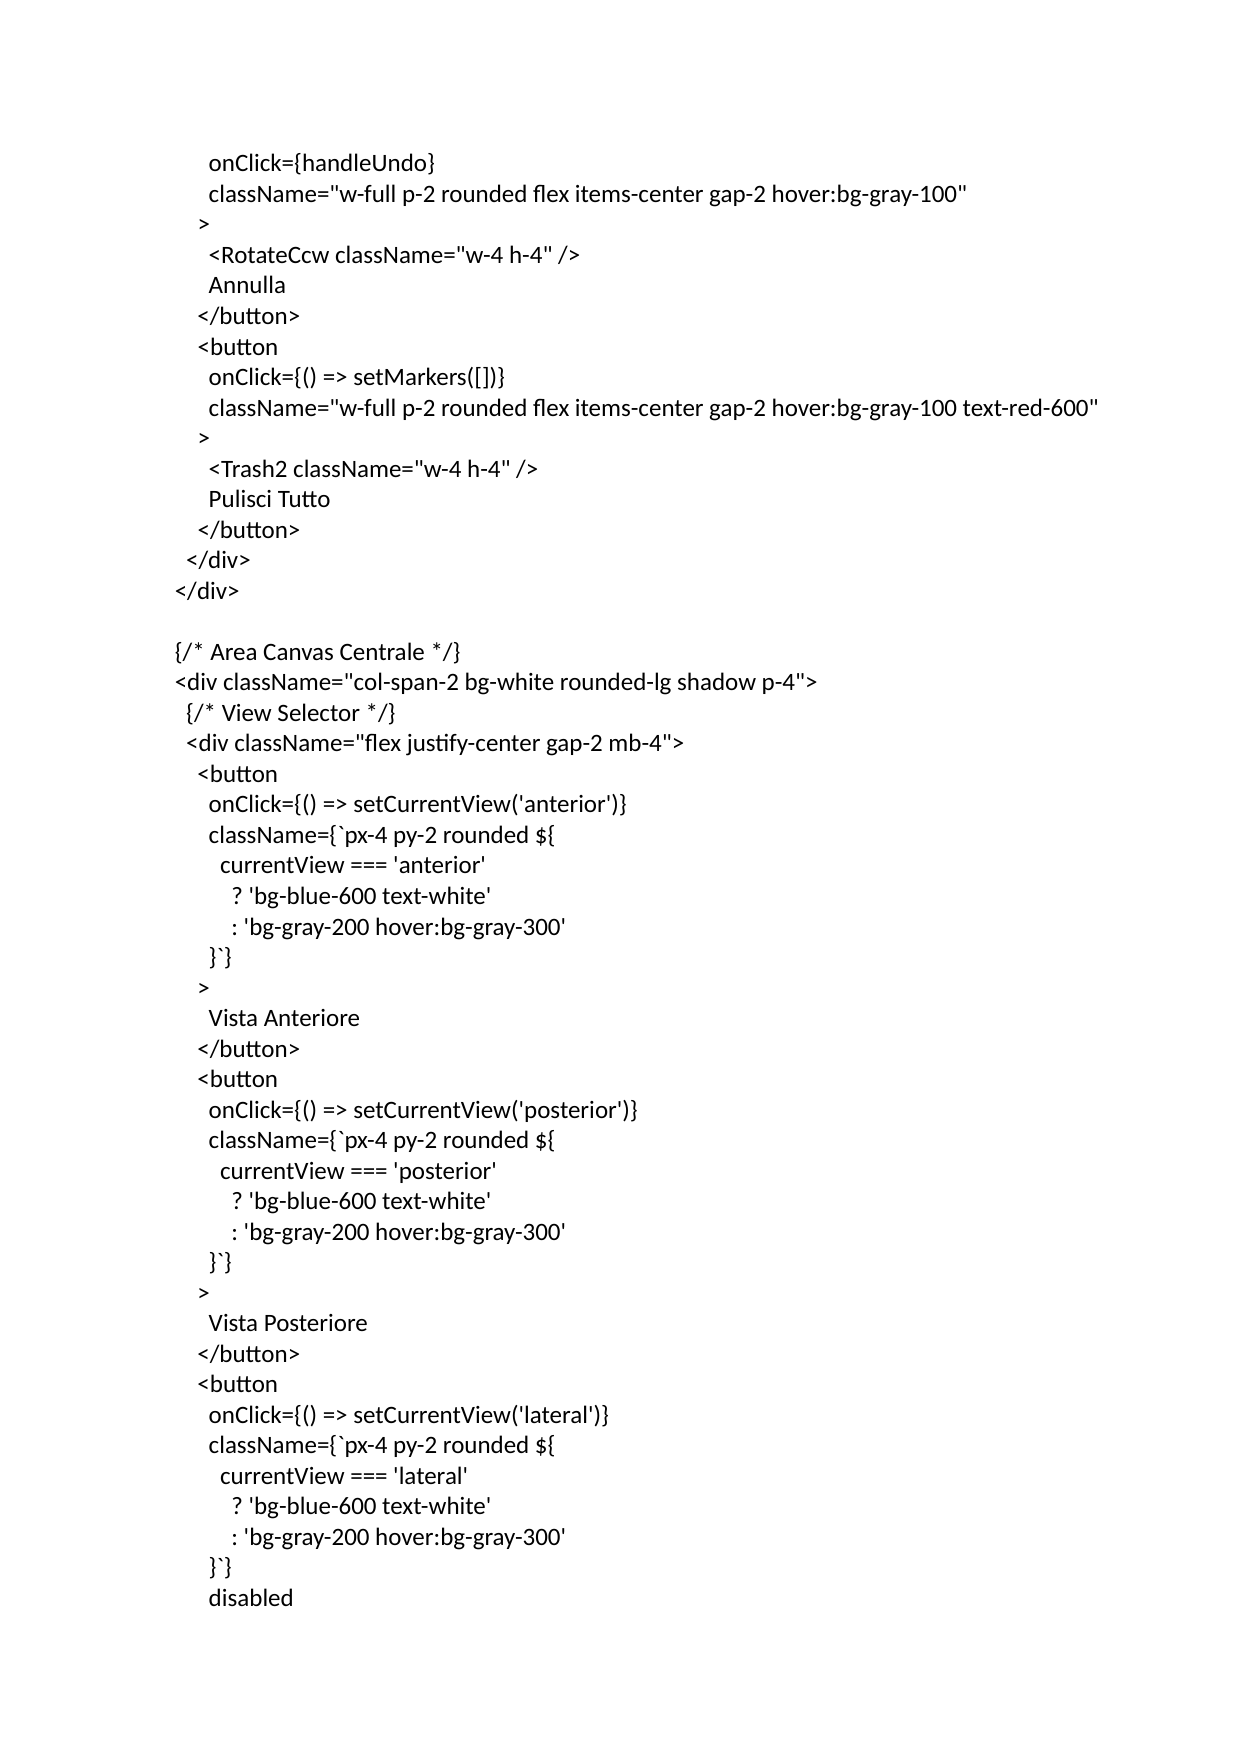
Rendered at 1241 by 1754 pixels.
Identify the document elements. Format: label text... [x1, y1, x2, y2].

text ? 'bg-blue-600 text-white' [118, 1491, 1122, 1521]
text ? 'bg-blue-600 text-white' [118, 1185, 1122, 1216]
text <button [118, 331, 1122, 361]
text Annulla [118, 270, 1122, 300]
text }`} [118, 941, 1122, 972]
text <div className="flex justify-center gap-2 mb-4"> [118, 727, 1122, 758]
text Vista Anteriore [118, 1002, 1122, 1033]
text > [118, 972, 1122, 1002]
text }`} [118, 1552, 1122, 1582]
text onClick={() => setCurrentView('anterior')} [118, 788, 1122, 819]
text : 'bg-gray-200 hover:bg-gray-300' [118, 1216, 1122, 1246]
text </button> [118, 514, 1122, 544]
text <button [118, 1368, 1122, 1399]
text </button> [118, 1033, 1122, 1063]
text <button [118, 1063, 1122, 1094]
text onClick={() => setMarkers([])} [118, 361, 1122, 392]
text className="w-full p-2 rounded flex items-center gap-2 hover:bg-gray-100" [118, 178, 1122, 209]
text > [118, 1277, 1122, 1307]
text ? 'bg-blue-600 text-white' [118, 880, 1122, 911]
text </button> [118, 300, 1122, 331]
text <div className="col-span-2 bg-white rounded-lg shadow p-4"> [118, 666, 1122, 697]
text <button [118, 758, 1122, 788]
text Vista Posteriore [118, 1307, 1122, 1338]
text onClick={handleUndo} [118, 148, 1122, 178]
text className={`px-4 py-2 rounded ${ [118, 1429, 1122, 1460]
text : 'bg-gray-200 hover:bg-gray-300' [118, 1521, 1122, 1552]
text disabled [118, 1582, 1122, 1613]
text > [118, 209, 1122, 239]
text > [118, 422, 1122, 453]
text className={`px-4 py-2 rounded ${ [118, 1124, 1122, 1155]
text Pulisci Tutto [118, 483, 1122, 514]
text <Trash2 className="w-4 h-4" /> [118, 453, 1122, 483]
text <RotateCcw className="w-4 h-4" /> [118, 239, 1122, 270]
text {/* Area Canvas Centrale */} [118, 636, 1122, 666]
text onClick={() => setCurrentView('posterior')} [118, 1094, 1122, 1124]
text currentView === 'posterior' [118, 1155, 1122, 1185]
text className={`px-4 py-2 rounded ${ [118, 819, 1122, 849]
text : 'bg-gray-200 hover:bg-gray-300' [118, 911, 1122, 941]
text currentView === 'anterior' [118, 849, 1122, 880]
text onClick={() => setCurrentView('lateral')} [118, 1399, 1122, 1429]
text </div> [118, 575, 1122, 605]
text </div> [118, 544, 1122, 575]
text }`} [118, 1246, 1122, 1277]
text </button> [118, 1338, 1122, 1368]
text currentView === 'lateral' [118, 1460, 1122, 1491]
text {/* View Selector */} [118, 697, 1122, 727]
text className="w-full p-2 rounded flex items-center gap-2 hover:bg-gray-100 text-red-600" [118, 392, 1122, 422]
